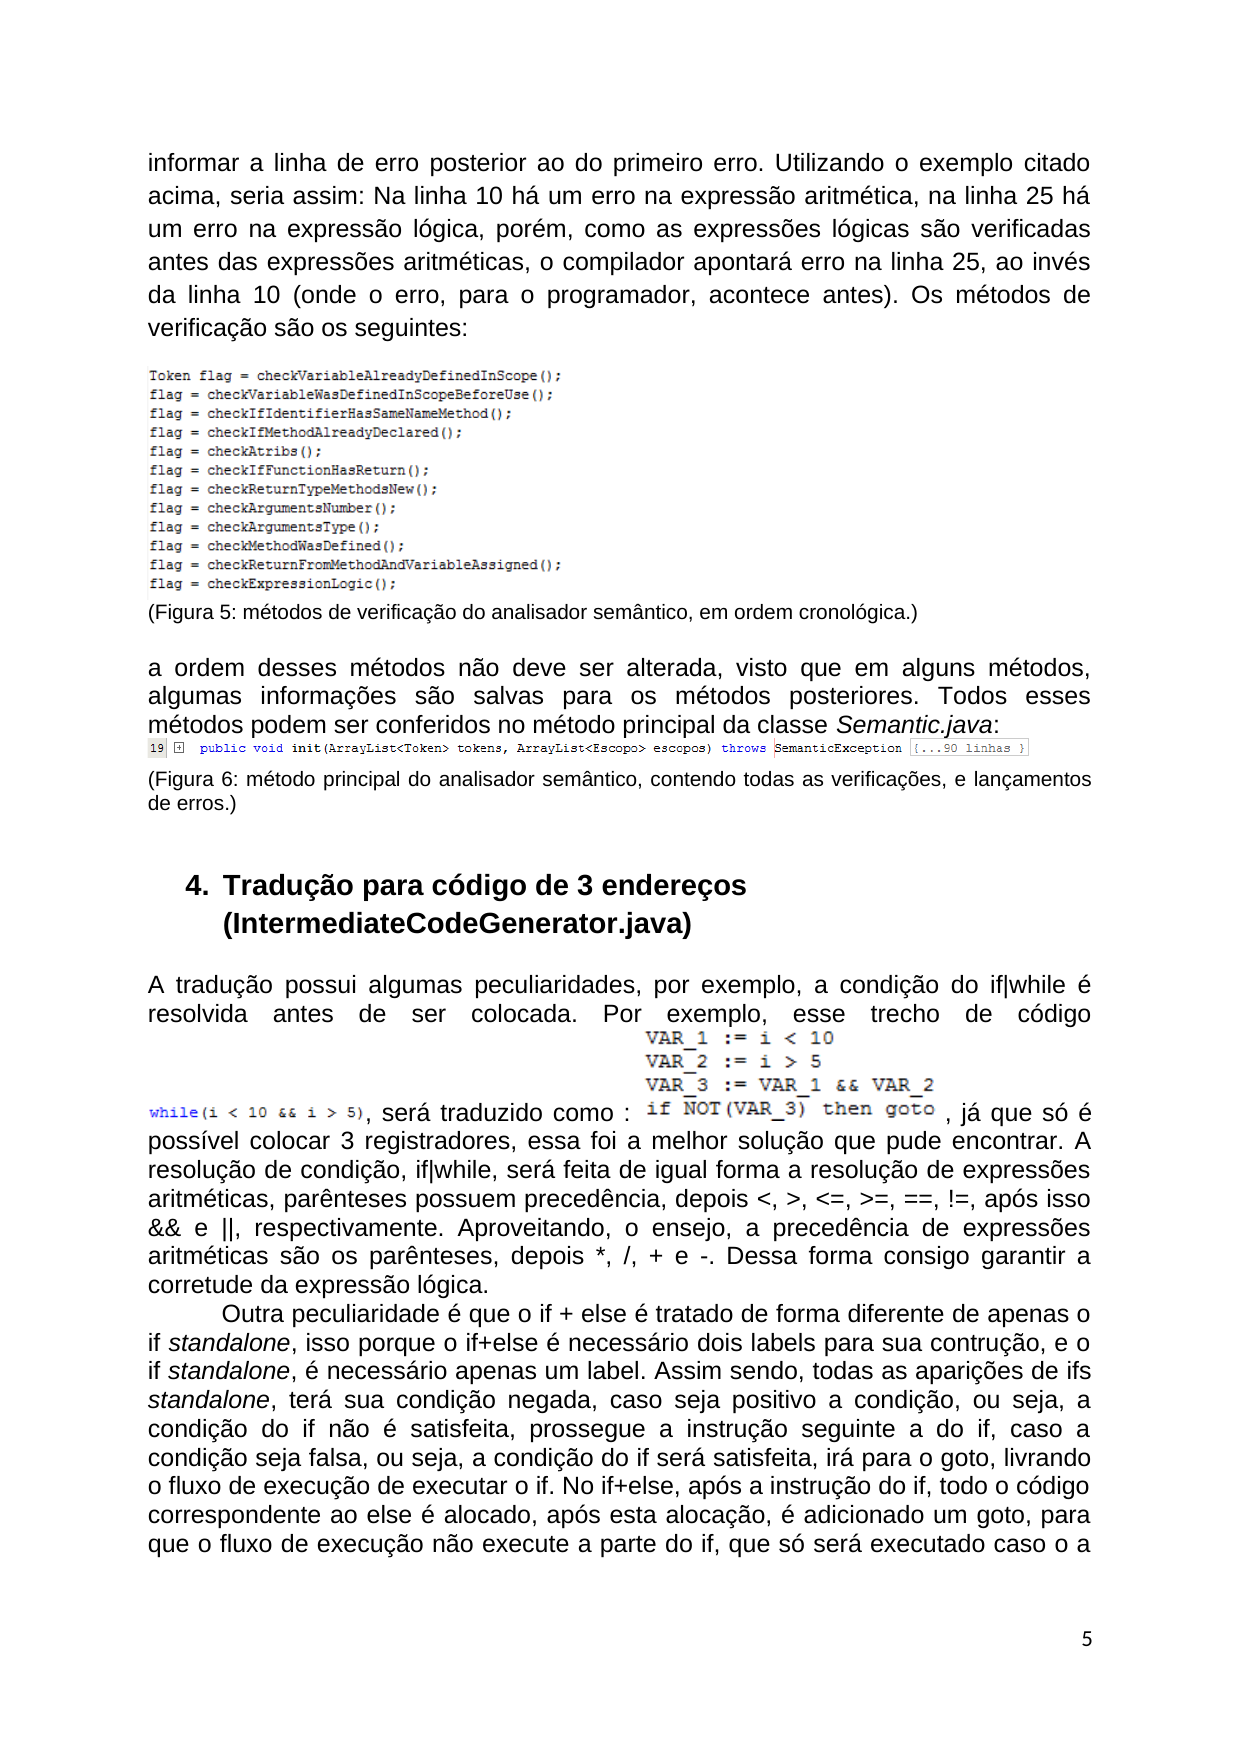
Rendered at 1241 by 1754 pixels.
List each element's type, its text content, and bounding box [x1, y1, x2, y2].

subtitle Tradução para código de 3 endereços (IntermediateCodeGenerator.java) [185, 868, 1093, 940]
text (Figura 6: método principal do analisador semântico, contendo todas as verificações, e lançamentos de erros.) [148, 767, 1093, 815]
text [148, 1299, 1093, 1558]
text a ordem desses métodos não deve ser alterada, visto que em alguns métodos, algumas informações são salvas para os métodos posteriores. Todos esses métodos podem ser conferidos no método principal da classe Semantic.java: [148, 653, 1093, 739]
picture [147, 366, 578, 600]
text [148, 148, 1093, 341]
picture [641, 1027, 945, 1121]
picture [147, 738, 1033, 758]
text A tradução possui algumas peculiaridades, por exemplo, a condição do if|while é resolvida antes de ser colocada. Por exemplo, esse trecho de código , será traduzido como : , já que só é possível colocar 3 registradores, essa foi a melhor solução que pude encontrar. A resolução de condição, if|while, será feita de igual forma a resolução de expressões aritméticas, parênteses possuem precedência, depois <, >, <=, >=, ==, !=, após isso && e ||, respectivamente. Aproveitando, o ensejo, a precedência de expressões aritméticas são os parênteses, depois *, /, + e -. Dessa forma consigo garantir a corretude da expressão lógica. [148, 970, 1093, 1299]
text (Figura 5: métodos de verificação do analisador semântico, em ordem cronológica.) [148, 600, 1093, 624]
picture [147, 1095, 365, 1121]
